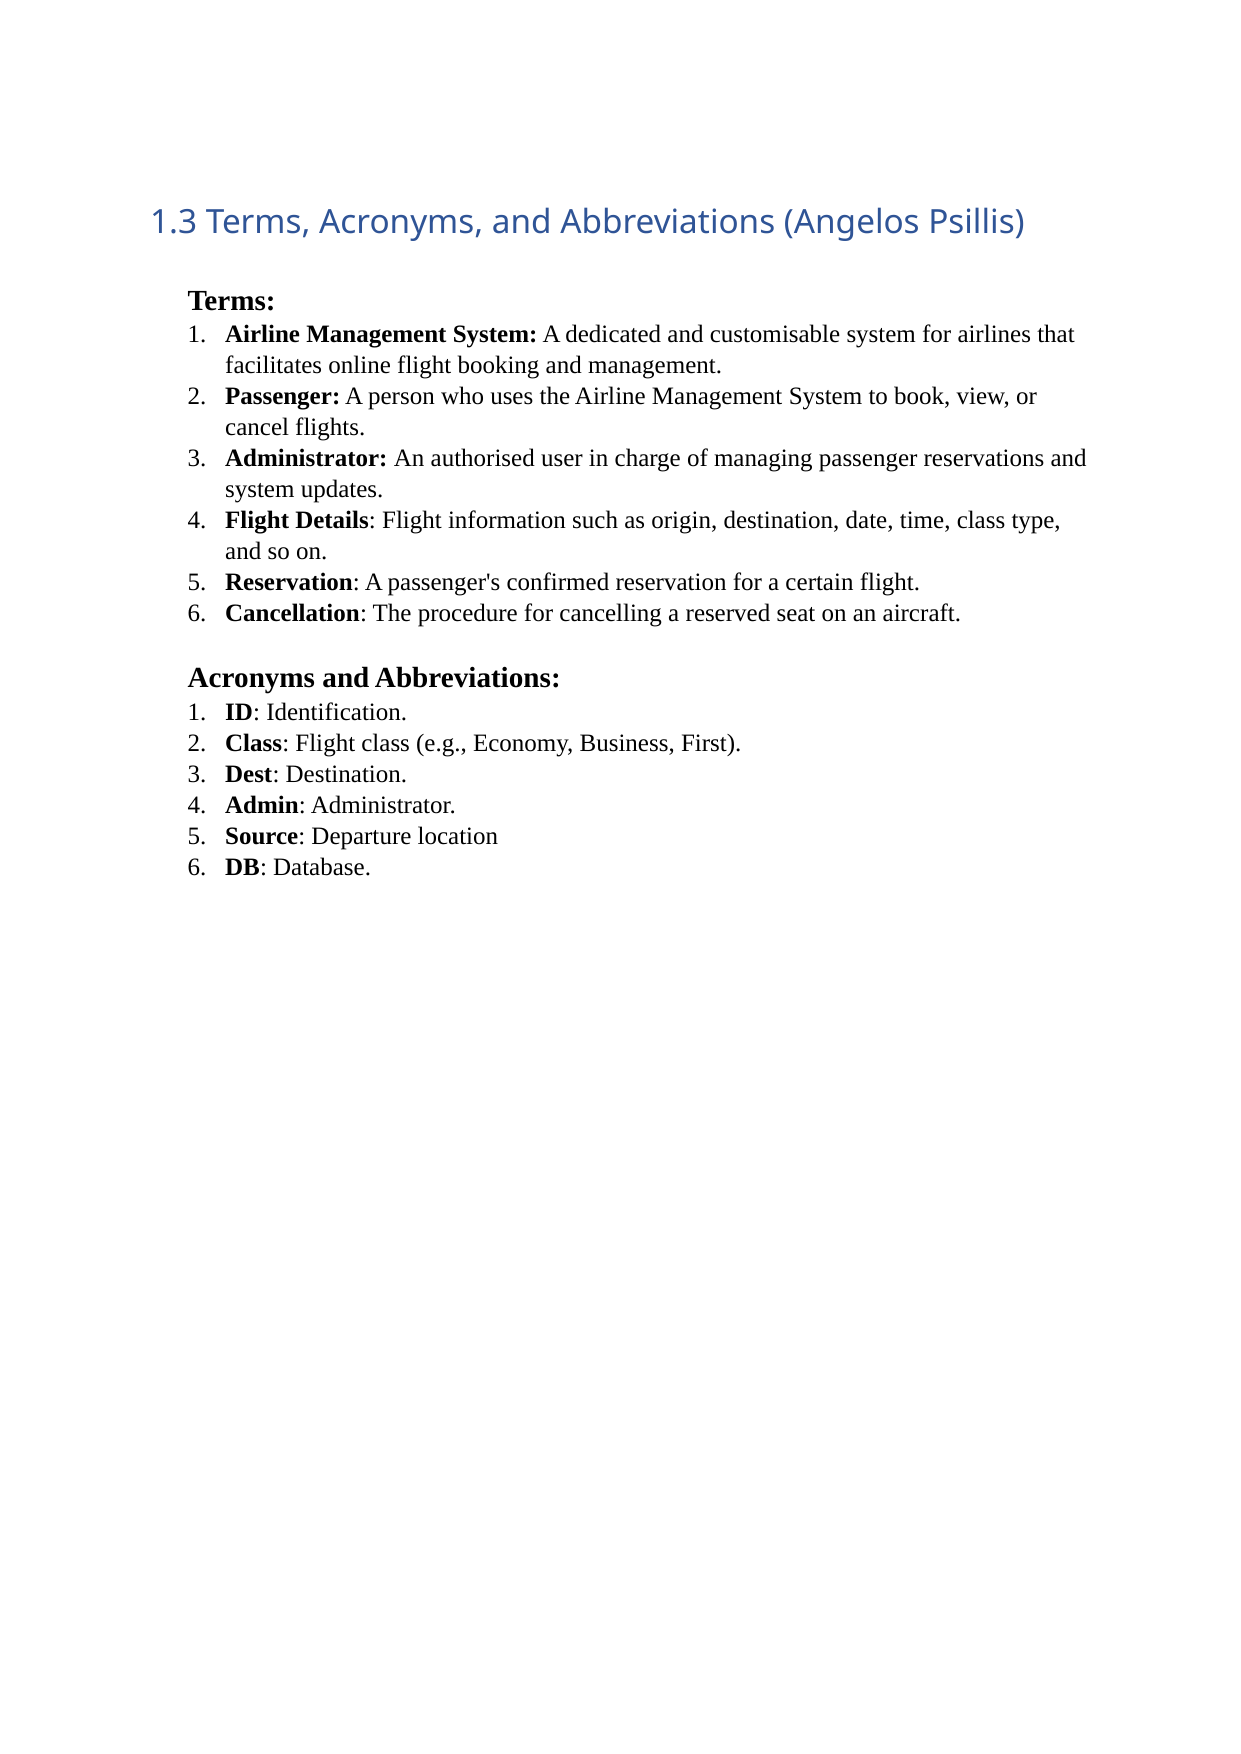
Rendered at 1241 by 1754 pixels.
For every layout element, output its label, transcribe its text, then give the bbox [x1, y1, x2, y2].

list Class: Flight class (e.g., Economy, Business, First). [187, 728, 1090, 756]
list Terms: [187, 283, 1090, 316]
list Administrator: An authorised user in charge of managing passenger reservations and system updates. [187, 443, 1090, 503]
list Admin: Administrator. [187, 790, 1090, 818]
list Source: Departure location [187, 821, 1090, 849]
list Reservation: A passenger's confirmed reservation for a certain flight. [187, 567, 1090, 596]
list Passenger: A person who uses the Airline Management System to book, view, or cancel flights. [187, 381, 1090, 441]
list Cancellation: The procedure for cancelling a reserved seat on an aircraft. [187, 598, 1090, 627]
list Flight Details: Flight information such as origin, destination, date, time, class type, and so on. [187, 505, 1090, 565]
list ID: Identification. [187, 697, 1090, 725]
list Airline Management System: A dedicated and customisable system for airlines that facilitates online flight booking and management. [187, 319, 1090, 379]
list Dest: Destination. [187, 759, 1090, 787]
list DB: Database. [187, 852, 1090, 881]
list Acronyms and Abbreviations: [187, 660, 1090, 694]
subtitle 1.3 Terms, Acronyms, and Abbreviations (Angelos Psillis) [150, 198, 1090, 243]
